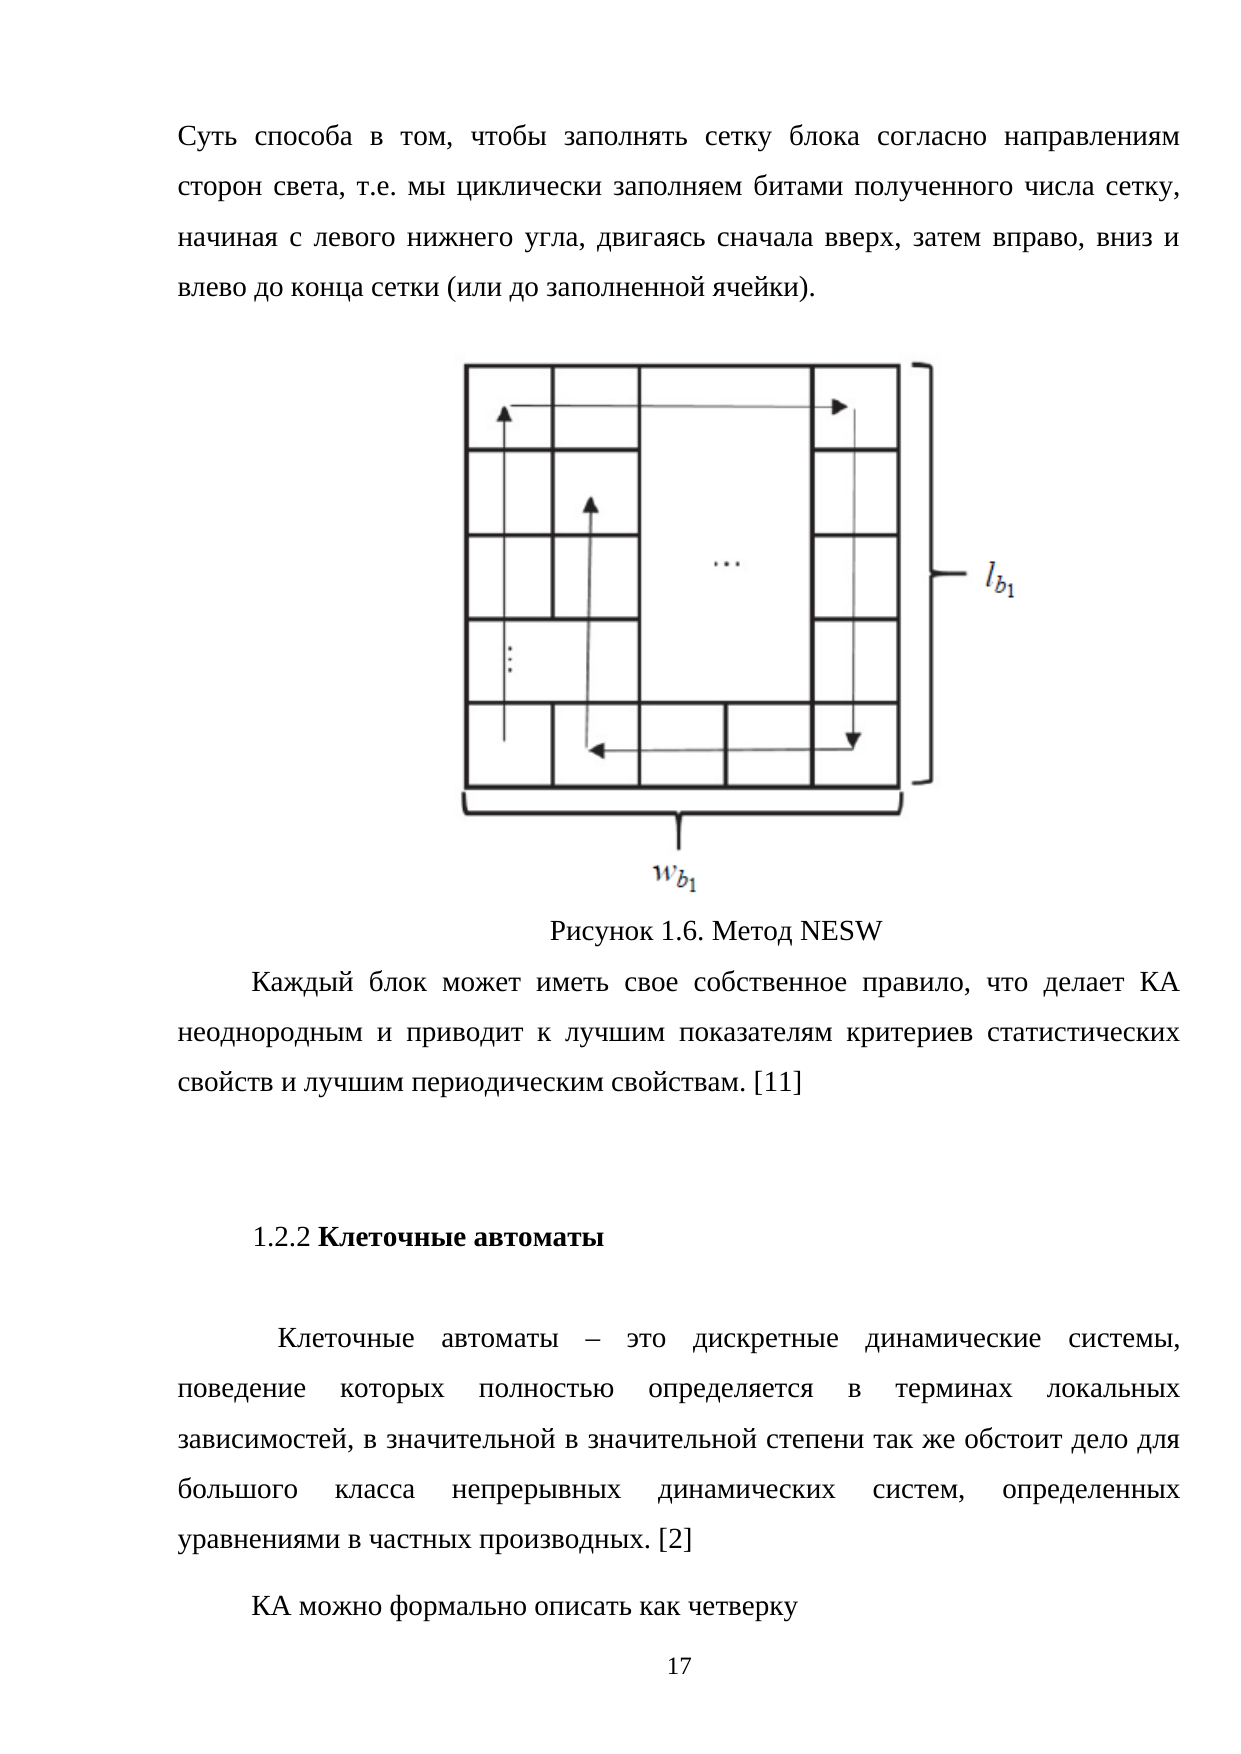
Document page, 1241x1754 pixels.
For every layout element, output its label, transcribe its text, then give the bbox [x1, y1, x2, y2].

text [177, 118, 1181, 303]
text Каждый блок может иметь свое собственное правило, что делает КА неоднородным и приводит к лучшим показателям критериев статистических свойств и лучшим периодическим свойствам. [11] [177, 964, 1181, 1098]
picture [391, 319, 1042, 900]
subtitle Клеточные автоматы [177, 1219, 1181, 1253]
text Клеточные автоматы – это дискретные динамические системы, поведение которых полностью определяется в терминах локальных зависимостей, в значительной в значительной степени так же обстоит дело для большого класса непрерывных динамических систем, определенных уравнениями в частных производных. [2] [177, 1320, 1181, 1555]
text КА можно формально описать как четверку [177, 1588, 1181, 1622]
text Рисунок 1.6. Метод NESW [177, 913, 1181, 947]
